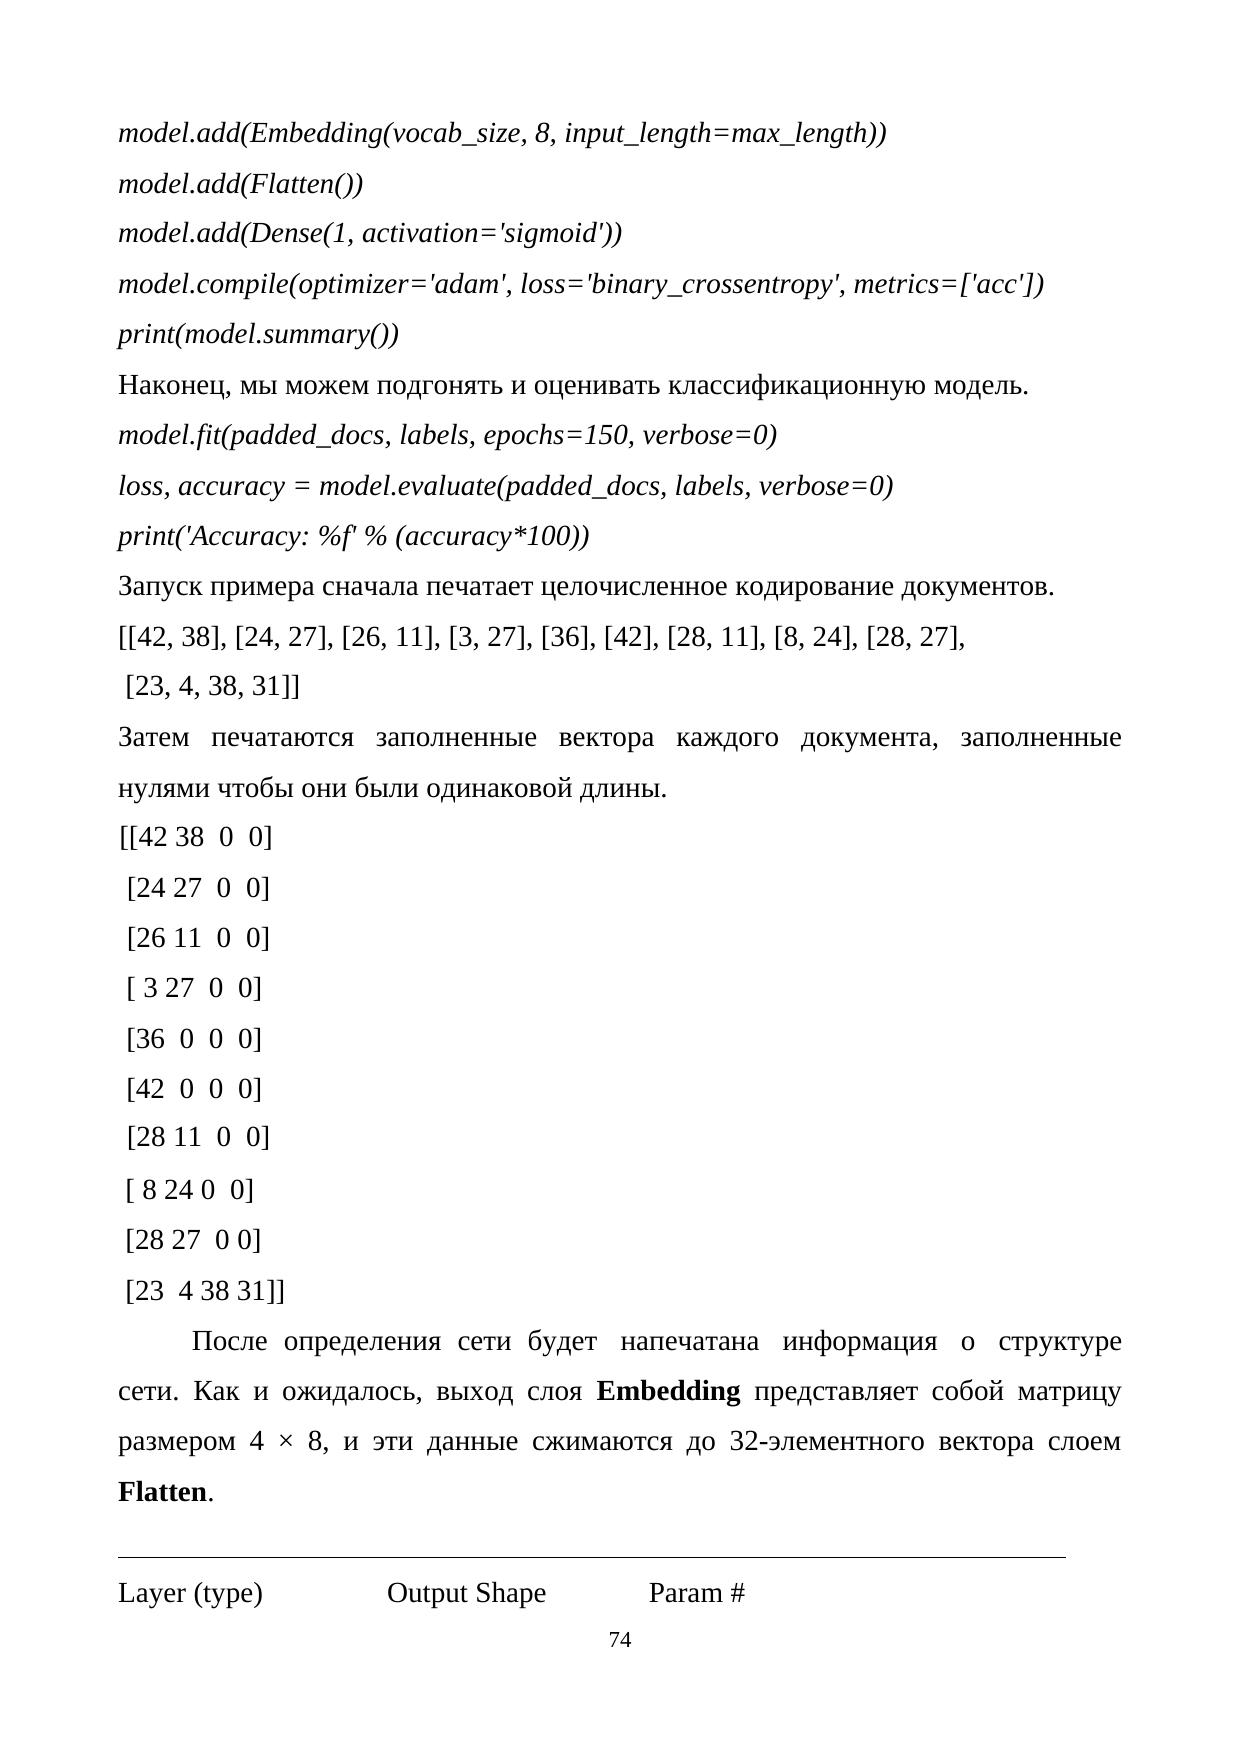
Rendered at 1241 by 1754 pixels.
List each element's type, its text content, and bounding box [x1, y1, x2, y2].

table_cell [24 27 [114, 862, 206, 912]
text model.add(Dense(1, activation='sigmoid')) [118, 217, 1140, 249]
table_cell [ 3 27 [114, 963, 206, 1013]
text Затем печатаются заполненные вектора каждого документа, заполненные нулями чтобы они были одинаковой длины. [118, 719, 1122, 803]
table_header 0 [206, 821, 235, 862]
table_cell 0] [235, 1114, 277, 1155]
table_cell 0 [206, 963, 235, 1013]
text [23, 4, 38, 31]] [125, 669, 1140, 702]
text Наконец, мы можем подгонять и оценивать классификационную модель. [118, 367, 1140, 401]
text model.fit(padded_docs, labels, epochs=150, verbose=0) [118, 417, 1140, 451]
table_cell 0 [206, 913, 235, 963]
text model.compile(optimizer='adam', loss='binary_crossentropy', metrics=['acc']) print(model.summary()) [118, 266, 1046, 350]
table_cell 0 [206, 1114, 235, 1155]
table_cell 0] [235, 1013, 277, 1063]
text [28 27 0 0] [125, 1222, 1140, 1256]
text После определения сети будет напечатана информация о структуре сети. Как и ожидалось, выход слоя Embedding представляет собой матрицу размером 4 × 8, и эти данные сжимаются до 32-элементного вектора слоем Flatten. [118, 1323, 1122, 1507]
table_cell 0] [235, 963, 277, 1013]
text Layer (type) Output Shape Param # [118, 1575, 1140, 1608]
table_header 0] [235, 821, 277, 862]
table_cell 0 [206, 1013, 235, 1063]
text [23 4 38 31]] [125, 1273, 1140, 1306]
table_header [[42 38 [114, 821, 206, 862]
table_cell 0 [206, 1063, 235, 1113]
text model.add(Embedding(vocab_size, 8, input_length=max_length)) model.add(Flatten()) [118, 115, 888, 199]
table_cell 0] [235, 1063, 277, 1113]
table_cell [26 11 [114, 913, 206, 963]
table_cell [36 0 [114, 1013, 206, 1063]
table_cell 0 [206, 862, 235, 912]
table_cell 0] [235, 913, 277, 963]
text Запуск примера сначала печатает целочисленное кодирование документов. [[42, 38], [24, 27], [26, 11], [3, 27], [36], [42], [28, 11], [8, 24], [28, 27], [118, 568, 1057, 652]
text loss, accuracy = model.evaluate(padded_docs, labels, verbose=0) print('Accuracy: %f' % (accuracy*100)) [118, 468, 895, 551]
table_cell [28 11 [114, 1114, 206, 1155]
text [ 8 24 0 0] [125, 1172, 1140, 1205]
table_cell [42 0 [114, 1063, 206, 1113]
table_cell 0] [235, 862, 277, 912]
